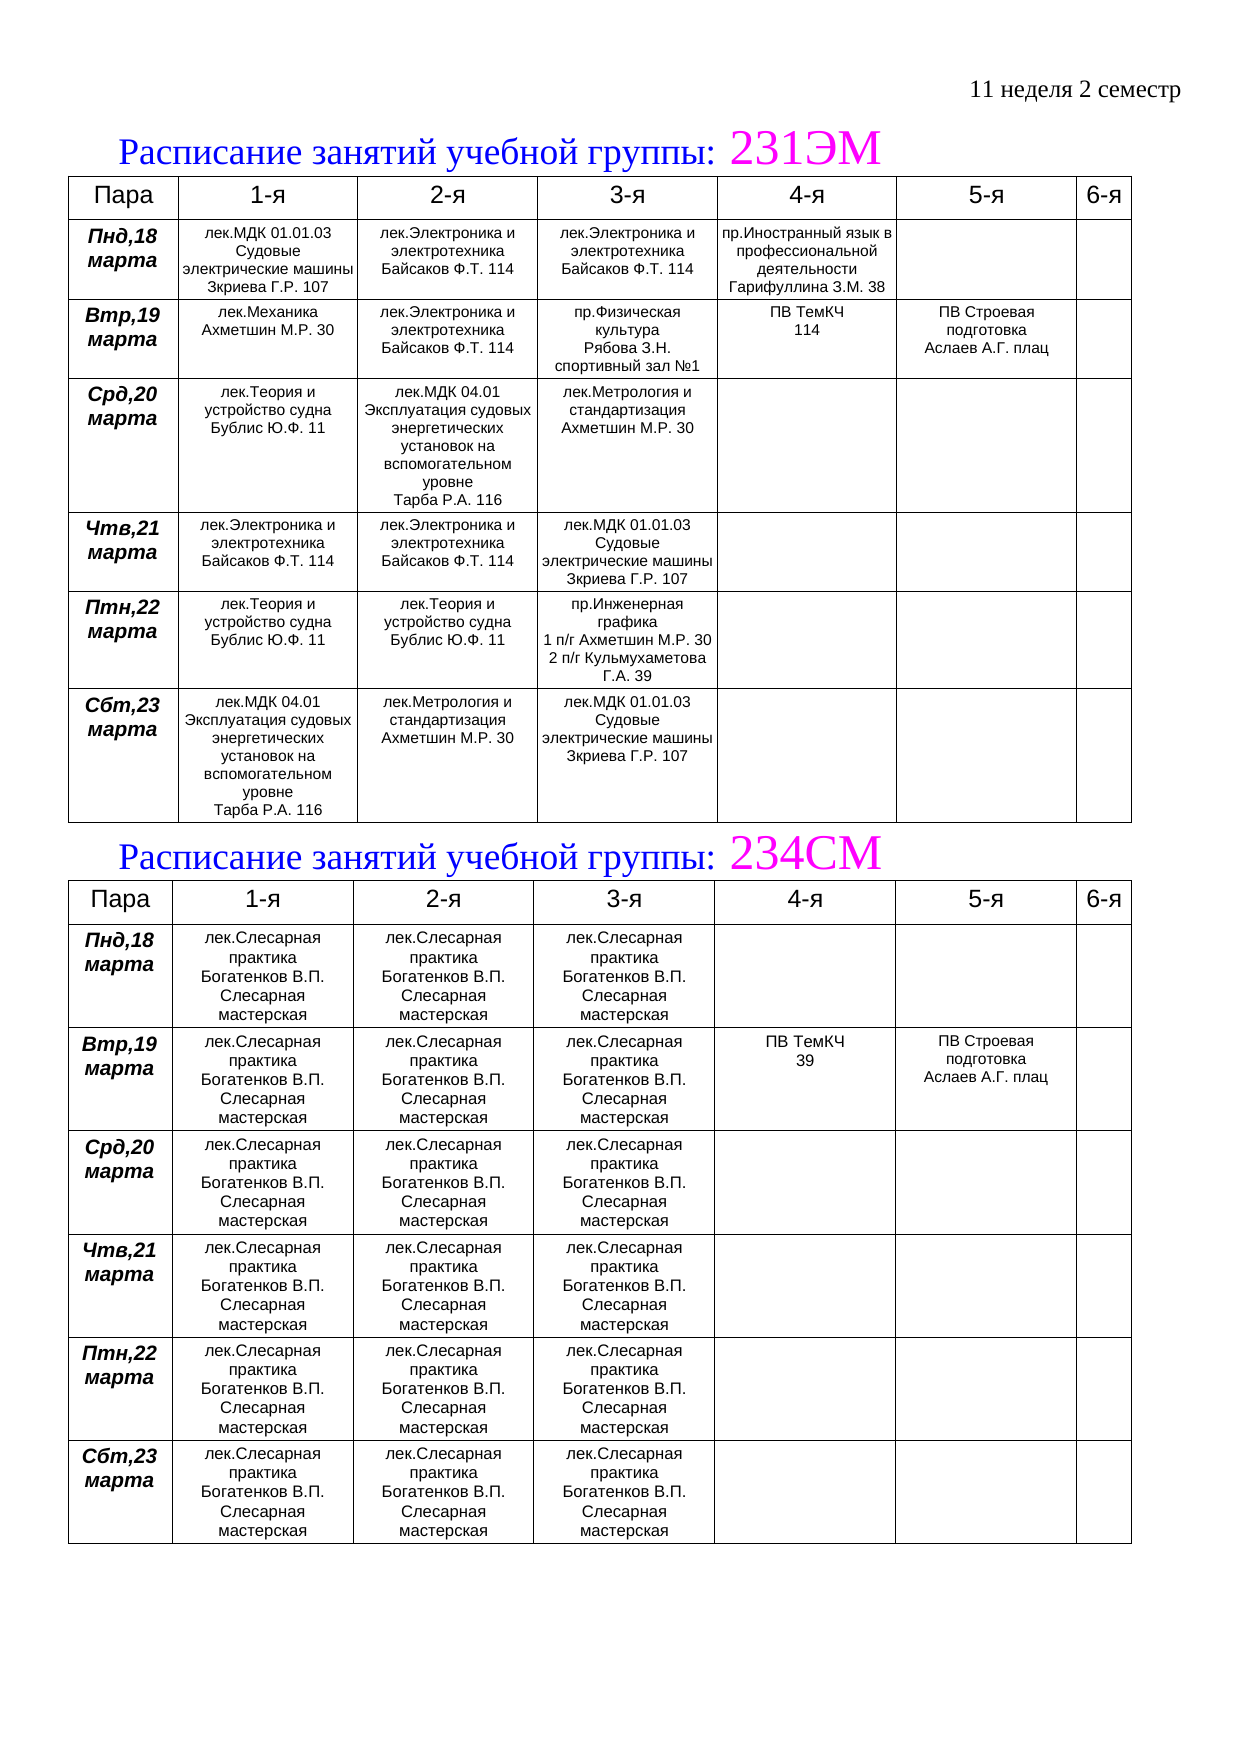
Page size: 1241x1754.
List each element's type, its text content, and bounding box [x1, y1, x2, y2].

table_cell лек.Метрология и стандартизация Ахметшин М.Р. 30 [358, 689, 537, 822]
table_cell [896, 1235, 1076, 1337]
table_cell [1077, 513, 1131, 591]
table_cell [897, 513, 1076, 591]
table_cell лек.Слесарная практика Богатенков В.П. Слесарная мастерская [354, 925, 533, 1027]
table_header 6-я [1077, 881, 1131, 924]
table_cell лек.МДК 04.01 Эксплуатация судовых энергетических установок на вспомогательном уровне Тарба Р.А. 116 [358, 379, 537, 512]
table_cell лек.Теория и устройство судна Бублис Ю.Ф. 11 [179, 379, 357, 512]
table_cell [1077, 1338, 1131, 1440]
table_cell [715, 925, 895, 1027]
table_cell Пнд,18 марта [69, 220, 178, 299]
table_header 6-я [1077, 177, 1131, 219]
table_cell лек.Слесарная практика Богатенков В.П. Слесарная мастерская [354, 1441, 533, 1543]
table_cell лек.Электроника и электротехника Байсаков Ф.Т. 114 [358, 300, 537, 378]
table_cell лек.МДК 01.01.03 Судовые электрические машины Зкриева Г.Р. 107 [538, 513, 717, 591]
table_cell [718, 379, 896, 512]
table_cell лек.Теория и устройство судна Бублис Ю.Ф. 11 [179, 592, 357, 688]
table_cell Втр,19 марта [69, 1028, 172, 1130]
table_cell лек.Электроника и электротехника Байсаков Ф.Т. 114 [358, 513, 537, 591]
table_cell Чтв,21 марта [69, 1235, 172, 1337]
table_cell лек.Слесарная практика Богатенков В.П. Слесарная мастерская [173, 1441, 353, 1543]
table_cell лек.МДК 01.01.03 Судовые электрические машины Зкриева Г.Р. 107 [179, 220, 357, 299]
table_cell [715, 1131, 895, 1233]
table_cell Птн,22 марта [69, 1338, 172, 1440]
table_cell [896, 1338, 1076, 1440]
table_cell [896, 925, 1076, 1027]
table_cell [1077, 379, 1131, 512]
table_cell ПВ ТемКЧ 39 [715, 1028, 895, 1130]
table_cell лек.Слесарная практика Богатенков В.П. Слесарная мастерская [534, 1028, 714, 1130]
table_cell лек.Электроника и электротехника Байсаков Ф.Т. 114 [358, 220, 537, 299]
table_cell Сбт,23 марта [69, 1441, 172, 1543]
table_cell [897, 592, 1076, 688]
table_cell Втр,19 марта [69, 300, 178, 378]
table_cell лек.МДК 04.01 Эксплуатация судовых энергетических установок на вспомогательном уровне Тарба Р.А. 116 [179, 689, 357, 822]
table_cell Срд,20 марта [69, 379, 178, 512]
table_cell лек.МДК 01.01.03 Судовые электрические машины Зкриева Г.Р. 107 [538, 689, 717, 822]
table_cell [715, 1441, 895, 1543]
table_cell [1077, 220, 1131, 299]
table_cell [715, 1338, 895, 1440]
table_cell [896, 1131, 1076, 1233]
table_cell [897, 379, 1076, 512]
table_header 5-я [896, 881, 1076, 924]
table_cell лек.Слесарная практика Богатенков В.П. Слесарная мастерская [173, 1338, 353, 1440]
table_cell [896, 1441, 1076, 1543]
table_cell лек.Слесарная практика Богатенков В.П. Слесарная мастерская [173, 1028, 353, 1130]
table_cell [897, 689, 1076, 822]
table_cell лек.Электроника и электротехника Байсаков Ф.Т. 114 [179, 513, 357, 591]
table_cell [1077, 1028, 1131, 1130]
table_cell Пнд,18 марта [69, 925, 172, 1027]
table_cell Чтв,21 марта [69, 513, 178, 591]
table_cell Сбт,23 марта [69, 689, 178, 822]
table_cell [1077, 300, 1131, 378]
table_header 1-я [179, 177, 357, 219]
table_header 4-я [718, 177, 896, 219]
table_cell лек.Слесарная практика Богатенков В.П. Слесарная мастерская [534, 1338, 714, 1440]
table_cell [718, 513, 896, 591]
table_cell лек.Слесарная практика Богатенков В.П. Слесарная мастерская [534, 925, 714, 1027]
table_cell пр.Иностранный язык в профессиональной деятельности Гарифуллина З.М. 38 [718, 220, 896, 299]
table_cell ПВ Строевая подготовка Аслаев А.Г. плац [897, 300, 1076, 378]
table_cell лек.Слесарная практика Богатенков В.П. Слесарная мастерская [354, 1338, 533, 1440]
table_cell пр.Физическая культура Рябова З.Н. спортивный зал №1 [538, 300, 717, 378]
table_cell [1077, 1441, 1131, 1543]
table_cell [1077, 1235, 1131, 1337]
table_header 3-я [534, 881, 714, 924]
table_cell лек.Слесарная практика Богатенков В.П. Слесарная мастерская [354, 1235, 533, 1337]
table_cell лек.Слесарная практика Богатенков В.П. Слесарная мастерская [354, 1131, 533, 1233]
table_cell лек.Слесарная практика Богатенков В.П. Слесарная мастерская [534, 1235, 714, 1337]
table_cell [715, 1235, 895, 1337]
table_cell лек.Электроника и электротехника Байсаков Ф.Т. 114 [538, 220, 717, 299]
text Расписание занятий учебной группы: 234СМ [118, 823, 1181, 880]
table_cell [718, 592, 896, 688]
table_cell лек.Слесарная практика Богатенков В.П. Слесарная мастерская [534, 1441, 714, 1543]
table_cell Срд,20 марта [69, 1131, 172, 1233]
table_cell пр.Инженерная графика 1 п/г Ахметшин М.Р. 30 2 п/г Кульмухаметова Г.А. 39 [538, 592, 717, 688]
table_header 4-я [715, 881, 895, 924]
table_header 2-я [358, 177, 537, 219]
table_cell [1077, 689, 1131, 822]
table_cell лек.Слесарная практика Богатенков В.П. Слесарная мастерская [534, 1131, 714, 1233]
table_cell лек.Слесарная практика Богатенков В.П. Слесарная мастерская [173, 925, 353, 1027]
table_header 1-я [173, 881, 353, 924]
table_cell ПВ Строевая подготовка Аслаев А.Г. плац [896, 1028, 1076, 1130]
table_cell [897, 220, 1076, 299]
table_header Пара [69, 881, 172, 924]
table_cell ПВ ТемКЧ 114 [718, 300, 896, 378]
table_header 5-я [897, 177, 1076, 219]
table_cell лек.Теория и устройство судна Бублис Ю.Ф. 11 [358, 592, 537, 688]
table_header 2-я [354, 881, 533, 924]
table_cell лек.Слесарная практика Богатенков В.П. Слесарная мастерская [173, 1131, 353, 1233]
table_cell [1077, 1131, 1131, 1233]
table_cell лек.Механика Ахметшин М.Р. 30 [179, 300, 357, 378]
table_cell [718, 689, 896, 822]
table_header Пара [69, 177, 178, 219]
table_cell лек.Слесарная практика Богатенков В.П. Слесарная мастерская [354, 1028, 533, 1130]
table_cell лек.Метрология и стандартизация Ахметшин М.Р. 30 [538, 379, 717, 512]
table_cell [1077, 592, 1131, 688]
table_header 3-я [538, 177, 717, 219]
table_cell [1077, 925, 1131, 1027]
table_cell Птн,22 марта [69, 592, 178, 688]
text Расписание занятий учебной группы: 231ЭМ [118, 118, 1181, 176]
table_cell лек.Слесарная практика Богатенков В.П. Слесарная мастерская [173, 1235, 353, 1337]
